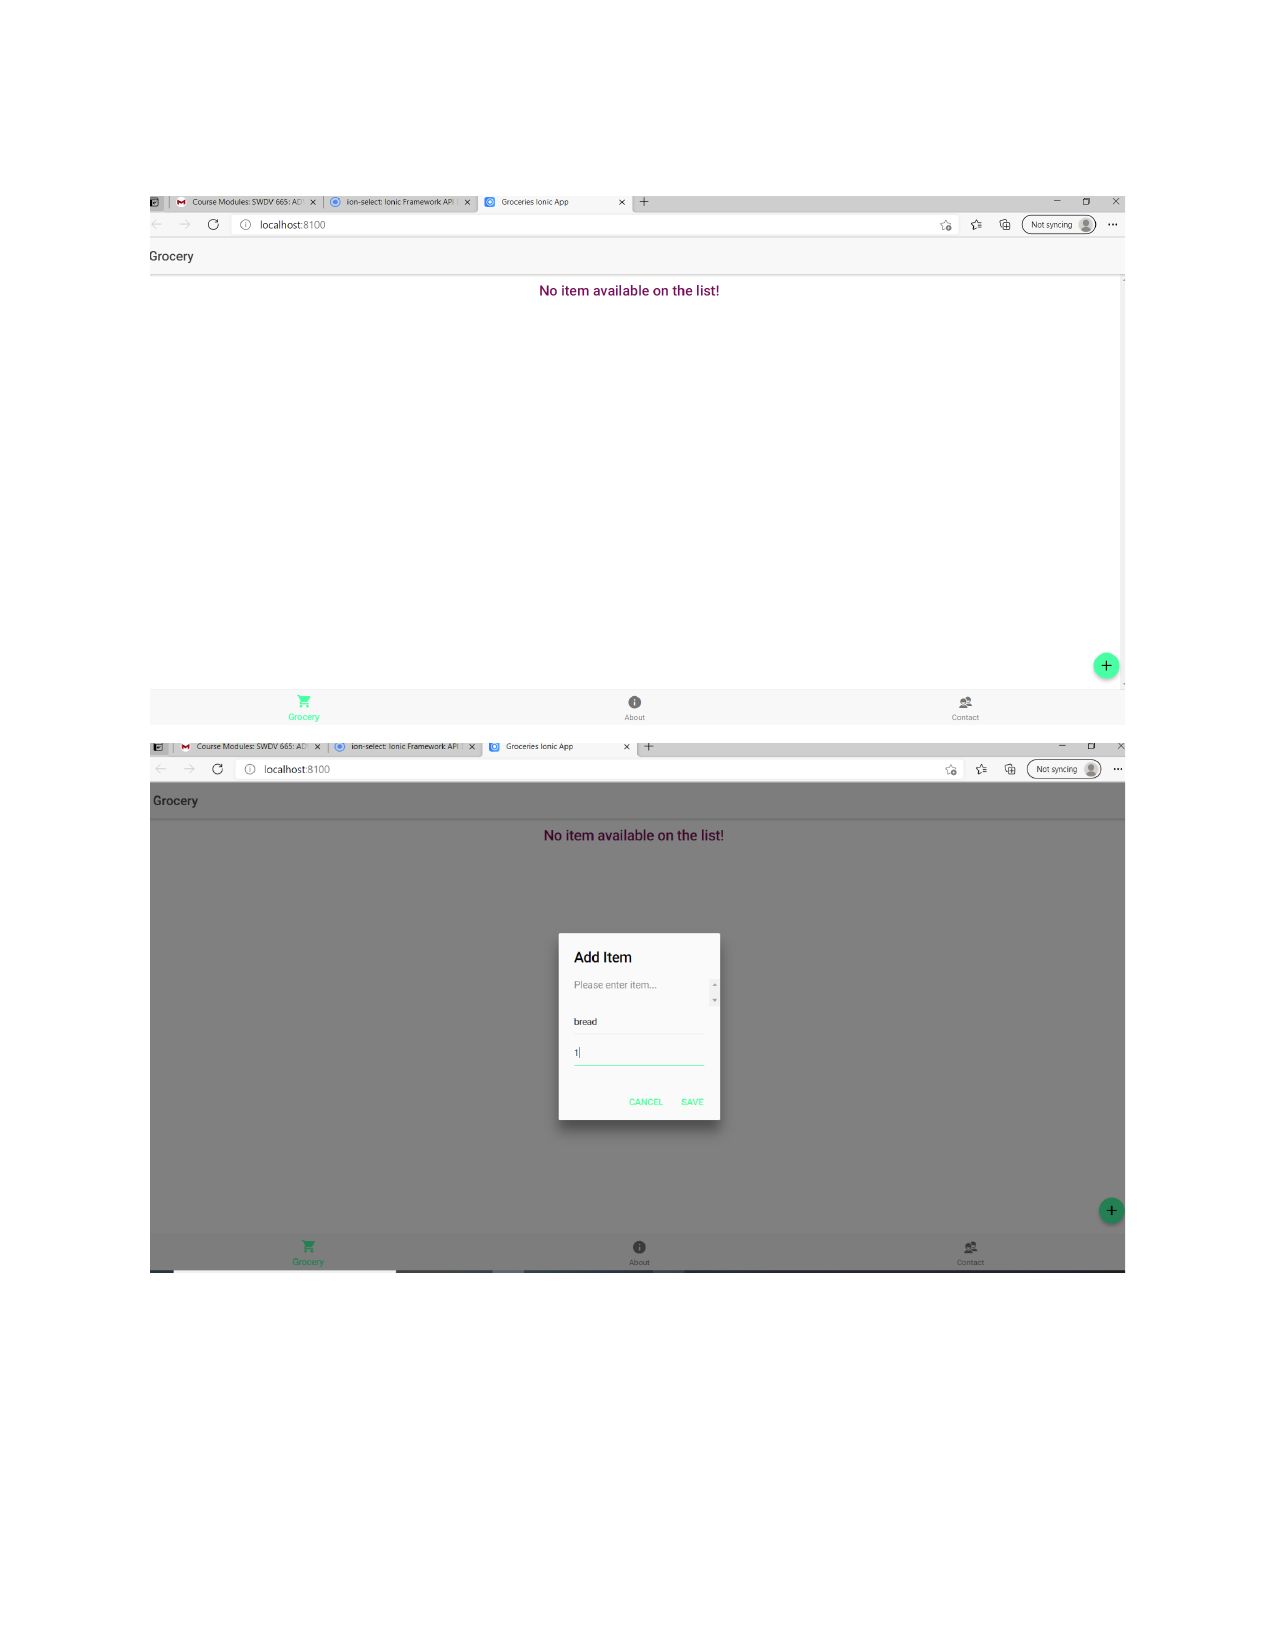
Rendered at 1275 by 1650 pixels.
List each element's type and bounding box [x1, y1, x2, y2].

picture [150, 743, 1125, 1273]
